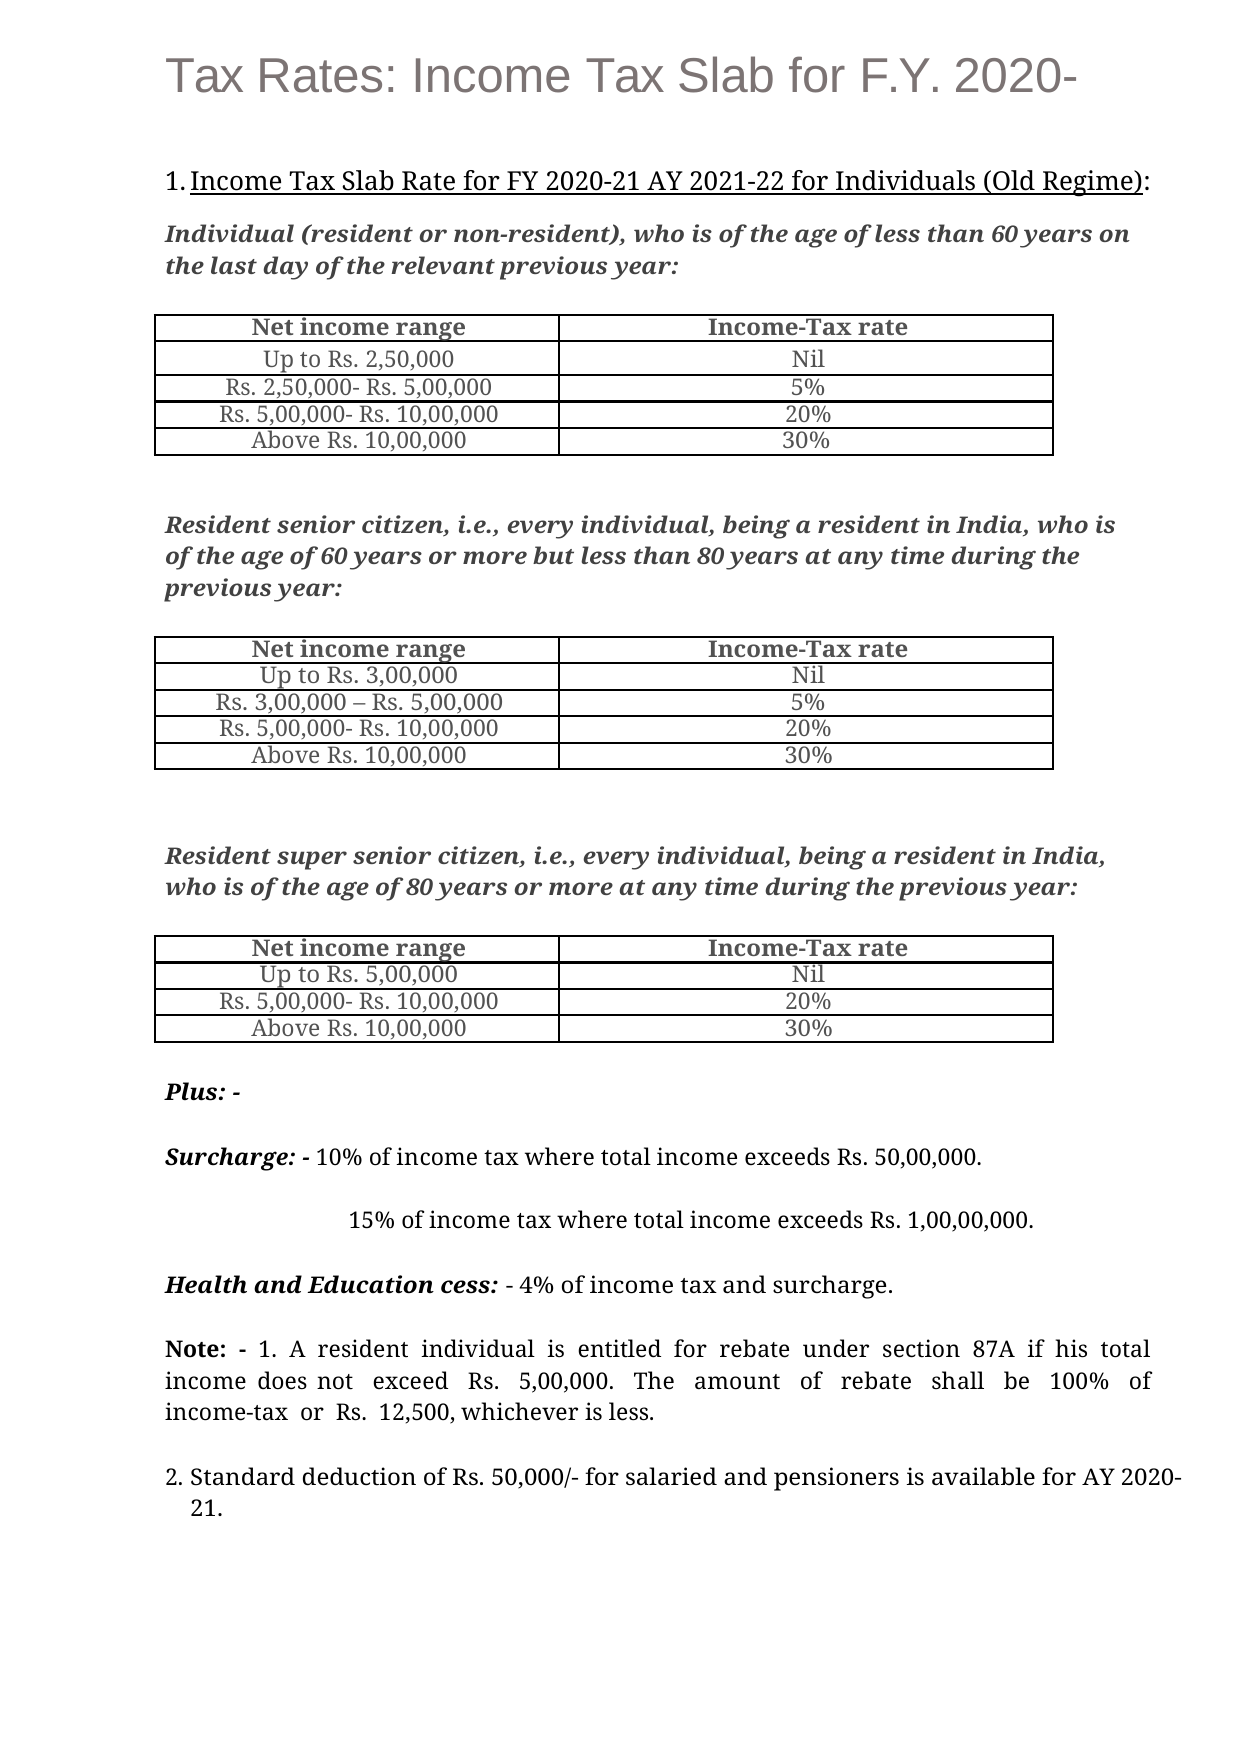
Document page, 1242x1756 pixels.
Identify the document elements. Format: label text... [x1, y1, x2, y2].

table_header Income-Tax rate [560, 638, 1052, 662]
table_cell 20% [560, 990, 1052, 1014]
table_cell Rs. 3,00,000 – Rs. 5,00,000 [156, 691, 558, 715]
text Note: - 1. A resident individual is entitled for rebate under section 87A if his total income does not exceed Rs. 5,00,000. The amount of rebate shall be 100% of income-tax or Rs. 12,500, whichever is less. [165, 1333, 1151, 1428]
table_cell Up to Rs. 2,50,000 [156, 342, 558, 374]
text Plus: - [165, 1076, 1185, 1107]
table_header Income-Tax rate [560, 937, 1052, 961]
table_cell Up to Rs. 3,00,000 [156, 664, 558, 689]
table_cell Above Rs. 10,00,000 [156, 1016, 558, 1041]
table_cell Nil [560, 964, 1052, 988]
list Standard deduction of Rs. 50,000/- for salaried and pensioners is available for AY 2020-21. [165, 1461, 1185, 1523]
table_cell 30% [560, 1016, 1052, 1041]
text Surcharge: - 10% of income tax where total income exceeds Rs. 50,00,000. [165, 1140, 1185, 1172]
table_header Net income range [156, 638, 558, 662]
table_cell Above Rs. 10,00,000 [156, 429, 558, 454]
table_cell 30% [560, 744, 1052, 768]
text Health and Education cess: - 4% of income tax and surcharge. [165, 1269, 1185, 1300]
text Resident senior citizen, i.e., every individual, being a resident in India, who is of the age of 60 years or more but less than 80 years at any time during the previous year: [165, 509, 1134, 603]
text 15% of income tax where total income exceeds Rs. 1,00,00,000. [348, 1204, 1185, 1236]
table_cell 20% [560, 717, 1052, 742]
table_header Net income range [156, 937, 558, 961]
table_cell Rs. 5,00,000- Rs. 10,00,000 [156, 990, 558, 1014]
table_cell Above Rs. 10,00,000 [156, 744, 558, 768]
text Resident super senior citizen, i.e., every individual, being a resident in India, who is of the age of 80 years or more at any time during the previous year: [165, 840, 1134, 902]
table_cell Rs. 5,00,000- Rs. 10,00,000 [156, 403, 558, 427]
table_header Income-Tax rate [560, 316, 1052, 340]
table_cell Up to Rs. 5,00,000 [156, 964, 558, 988]
subtitle Individual (resident or non-resident), who is of the age of less than 60 years on the last day of the relevant previous year: [165, 218, 1134, 281]
table_cell Rs. 2,50,000- Rs. 5,00,000 [156, 376, 558, 400]
table_cell 20% [560, 403, 1052, 427]
table_cell Rs. 5,00,000- Rs. 10,00,000 [156, 717, 558, 742]
table_header Net income range [156, 316, 558, 340]
table_cell 30% [560, 429, 1052, 454]
table_cell Nil [560, 342, 1052, 374]
table_cell Nil [560, 664, 1052, 689]
subtitle Income Tax Slab Rate for FY 2020-21 AY 2021-22 for Individuals (Old Regime): [165, 163, 1185, 198]
table_cell 5% [560, 691, 1052, 715]
table_cell 5% [560, 376, 1052, 400]
